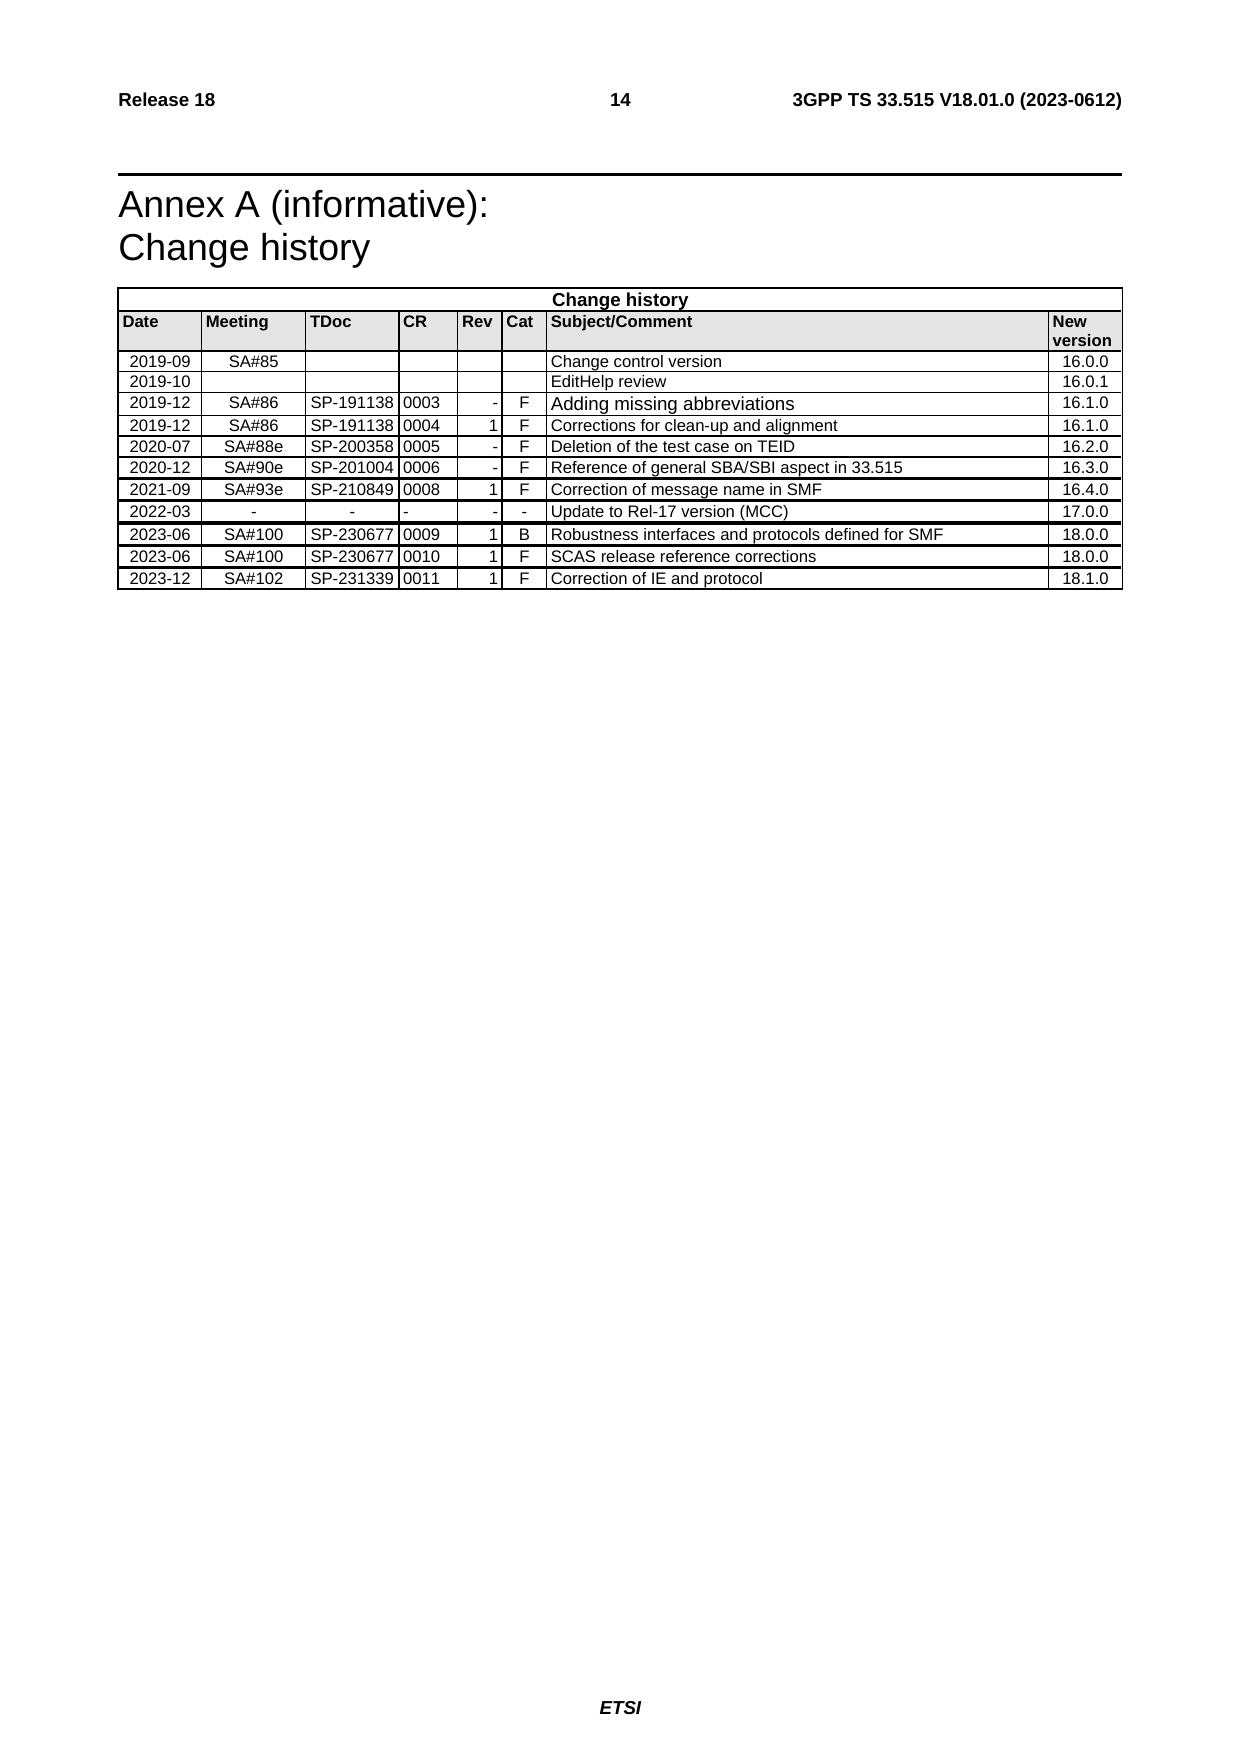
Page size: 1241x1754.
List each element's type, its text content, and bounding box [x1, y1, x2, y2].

table_cell [503, 352, 546, 371]
table_cell 2019-12 [119, 393, 201, 414]
table_cell 16.1.0 [1049, 415, 1122, 435]
table_cell SP-230677 [306, 525, 398, 544]
table_cell SP-201004 [306, 458, 398, 477]
table_cell 1 [458, 547, 501, 566]
table_cell Reference of general SBA/SBI aspect in 33.515 [547, 458, 1048, 477]
table_cell [458, 372, 501, 391]
table_cell Meeting [202, 312, 305, 350]
table_cell 2019-09 [119, 352, 201, 371]
table_cell SP-191138 [306, 393, 398, 414]
table_cell - [458, 458, 501, 477]
table_cell 2020-12 [119, 458, 201, 477]
table_cell Date [119, 312, 201, 350]
table_cell 2019-12 [119, 416, 201, 435]
table_cell SA#88e [202, 437, 305, 456]
table_cell Adding missing abbreviations [547, 393, 1048, 414]
table_cell - [306, 502, 398, 521]
table_cell [306, 352, 398, 371]
table_cell 18.1.0 [1049, 566, 1122, 588]
table_cell - [503, 502, 546, 521]
table_cell - [458, 502, 501, 521]
table_cell Cat [503, 312, 546, 350]
table_cell F [503, 480, 546, 499]
table_cell New version [1049, 310, 1122, 350]
table_cell 0005 [400, 437, 457, 456]
table_cell [503, 372, 546, 391]
table_cell Correction of message name in SMF [547, 480, 1048, 499]
table_cell SA#85 [202, 352, 305, 371]
table_cell CR [400, 312, 457, 350]
table_cell SP-200358 [306, 437, 398, 456]
table_cell SA#86 [202, 416, 305, 435]
table_cell 1 [458, 525, 501, 544]
table_cell 0011 [400, 569, 457, 588]
table_cell SP-210849 [306, 480, 398, 499]
table_cell 16.1.0 [1049, 391, 1122, 414]
table_cell 2020-07 [119, 437, 201, 456]
table_cell 2023-12 [119, 569, 201, 588]
table_cell Subject/Comment [547, 312, 1048, 350]
table_cell 2022-03 [119, 502, 201, 521]
table_cell Rev [458, 312, 501, 350]
table_cell F [503, 458, 546, 477]
table_cell TDoc [306, 312, 398, 350]
table_cell 16.0.0 [1049, 350, 1122, 371]
table_cell SA#90e [202, 458, 305, 477]
table_cell - [202, 502, 305, 521]
table_header Change history [119, 289, 1122, 310]
table_cell - [400, 502, 457, 521]
table_cell 0006 [400, 458, 457, 477]
table_cell F [503, 393, 546, 414]
table_cell SP-230677 [306, 547, 398, 566]
table_cell SA#93e [202, 480, 305, 499]
table_cell [400, 372, 457, 391]
table_cell 0010 [400, 547, 457, 566]
table_cell 18.0.0 [1049, 521, 1122, 544]
table_cell B [503, 525, 546, 544]
table_cell 2019-10 [119, 372, 201, 391]
table_cell F [503, 569, 546, 588]
table_cell 16.2.0 [1049, 435, 1122, 456]
table_cell [202, 372, 305, 391]
table_cell F [503, 416, 546, 435]
table_cell SP-231339 [306, 569, 398, 588]
table_cell Corrections for clean-up and alignment [547, 416, 1048, 435]
table_cell [458, 352, 501, 371]
table_cell 17.0.0 [1049, 499, 1122, 521]
table_cell 0004 [400, 416, 457, 435]
table_cell SP-191138 [306, 416, 398, 435]
table_cell 0008 [400, 480, 457, 499]
table_cell SA#86 [202, 393, 305, 414]
table_cell Change control version [547, 352, 1048, 371]
table_cell 16.4.0 [1049, 477, 1122, 499]
subtitle Annex A (informative): Change history [118, 176, 1122, 268]
table_cell 18.0.0 [1049, 544, 1122, 566]
table_cell 0009 [400, 525, 457, 544]
table_cell 2023-06 [119, 547, 201, 566]
table_cell SCAS release reference corrections [547, 547, 1048, 566]
table_cell 16.0.1 [1049, 371, 1122, 391]
table_cell [306, 372, 398, 391]
table_cell SA#100 [202, 525, 305, 544]
table_cell 1 [458, 416, 501, 435]
table_cell Update to Rel-17 version (MCC) [547, 502, 1048, 521]
table_cell 1 [458, 569, 501, 588]
table_cell Correction of IE and protocol [547, 569, 1048, 588]
table_cell SA#100 [202, 547, 305, 566]
table_cell SA#102 [202, 569, 305, 588]
table_cell Deletion of the test case on TEID [547, 437, 1048, 456]
table_cell F [503, 437, 546, 456]
table_cell [400, 352, 457, 371]
table_cell 2023-06 [119, 525, 201, 544]
table_cell F [503, 547, 546, 566]
table_cell Robustness interfaces and protocols defined for SMF [547, 525, 1048, 544]
table_cell - [458, 393, 501, 414]
table_cell 1 [458, 480, 501, 499]
table_cell EditHelp review [547, 372, 1048, 391]
table_cell 16.3.0 [1049, 456, 1122, 477]
table_cell 0003 [400, 393, 457, 414]
table_cell - [458, 437, 501, 456]
table_cell 2021-09 [119, 480, 201, 499]
